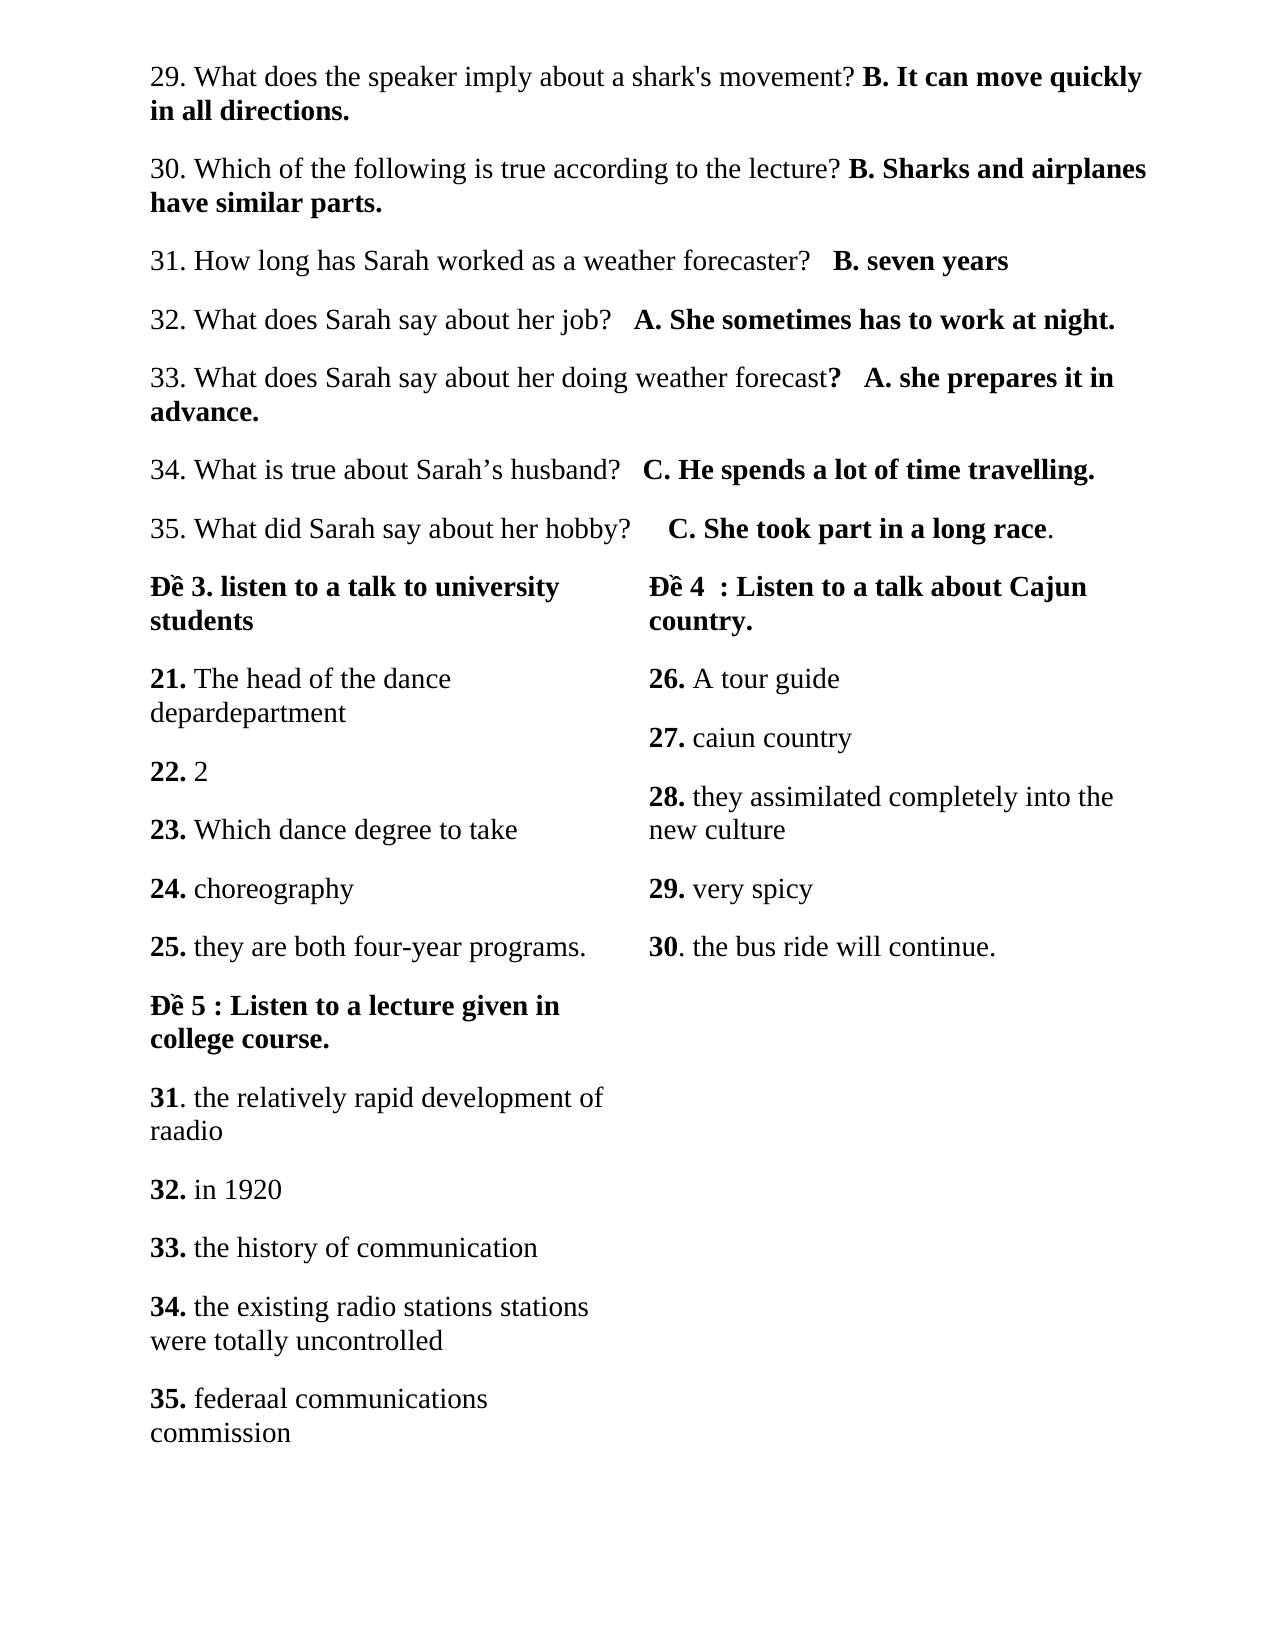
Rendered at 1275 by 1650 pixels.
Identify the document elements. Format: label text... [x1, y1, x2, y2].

text 34. What is true about Sarah’s husband? C. He spends a lot of time travelling. [150, 452, 1152, 486]
text 32. What does Sarah say about her job? A. She sometimes has to work at night. [150, 302, 1152, 335]
text 31. How long has Sarah worked as a weather forecaster? B. seven years [150, 243, 1152, 277]
text 30. Which of the following is true according to the lecture? B. Sharks and airplanes have similar parts. [150, 151, 1152, 218]
text 29. What does the speaker imply about a shark's movement? B. It can move quickly in all directions. [150, 59, 1152, 126]
text 33. What does Sarah say about her doing weather forecast? A. she prepares it in advance. [150, 360, 1152, 427]
table_header Đề 4 : Listen to a talk about Cajun country. 26. A tour guide 27. caiun country 28. they assimilated completely into the new culture 29. very spicy 30. the bus ride will continue. [638, 545, 1136, 1448]
table_header Đề 3. listen to a talk to university students 21. The head of the dance depardepartment 22. 2 23. Which dance degree to take 24. choreography 25. they are both four-year programs. Đề 5 : Listen to a lecture given in college course. 31. the relatively rapid development of raadio 32. in 1920 33. the history of communication 34. the existing radio stations stations were totally uncontrolled 35. federaal communications commission [139, 545, 637, 1448]
text 35. What did Sarah say about her hobby? C. She took part in a long race. [150, 511, 1152, 544]
